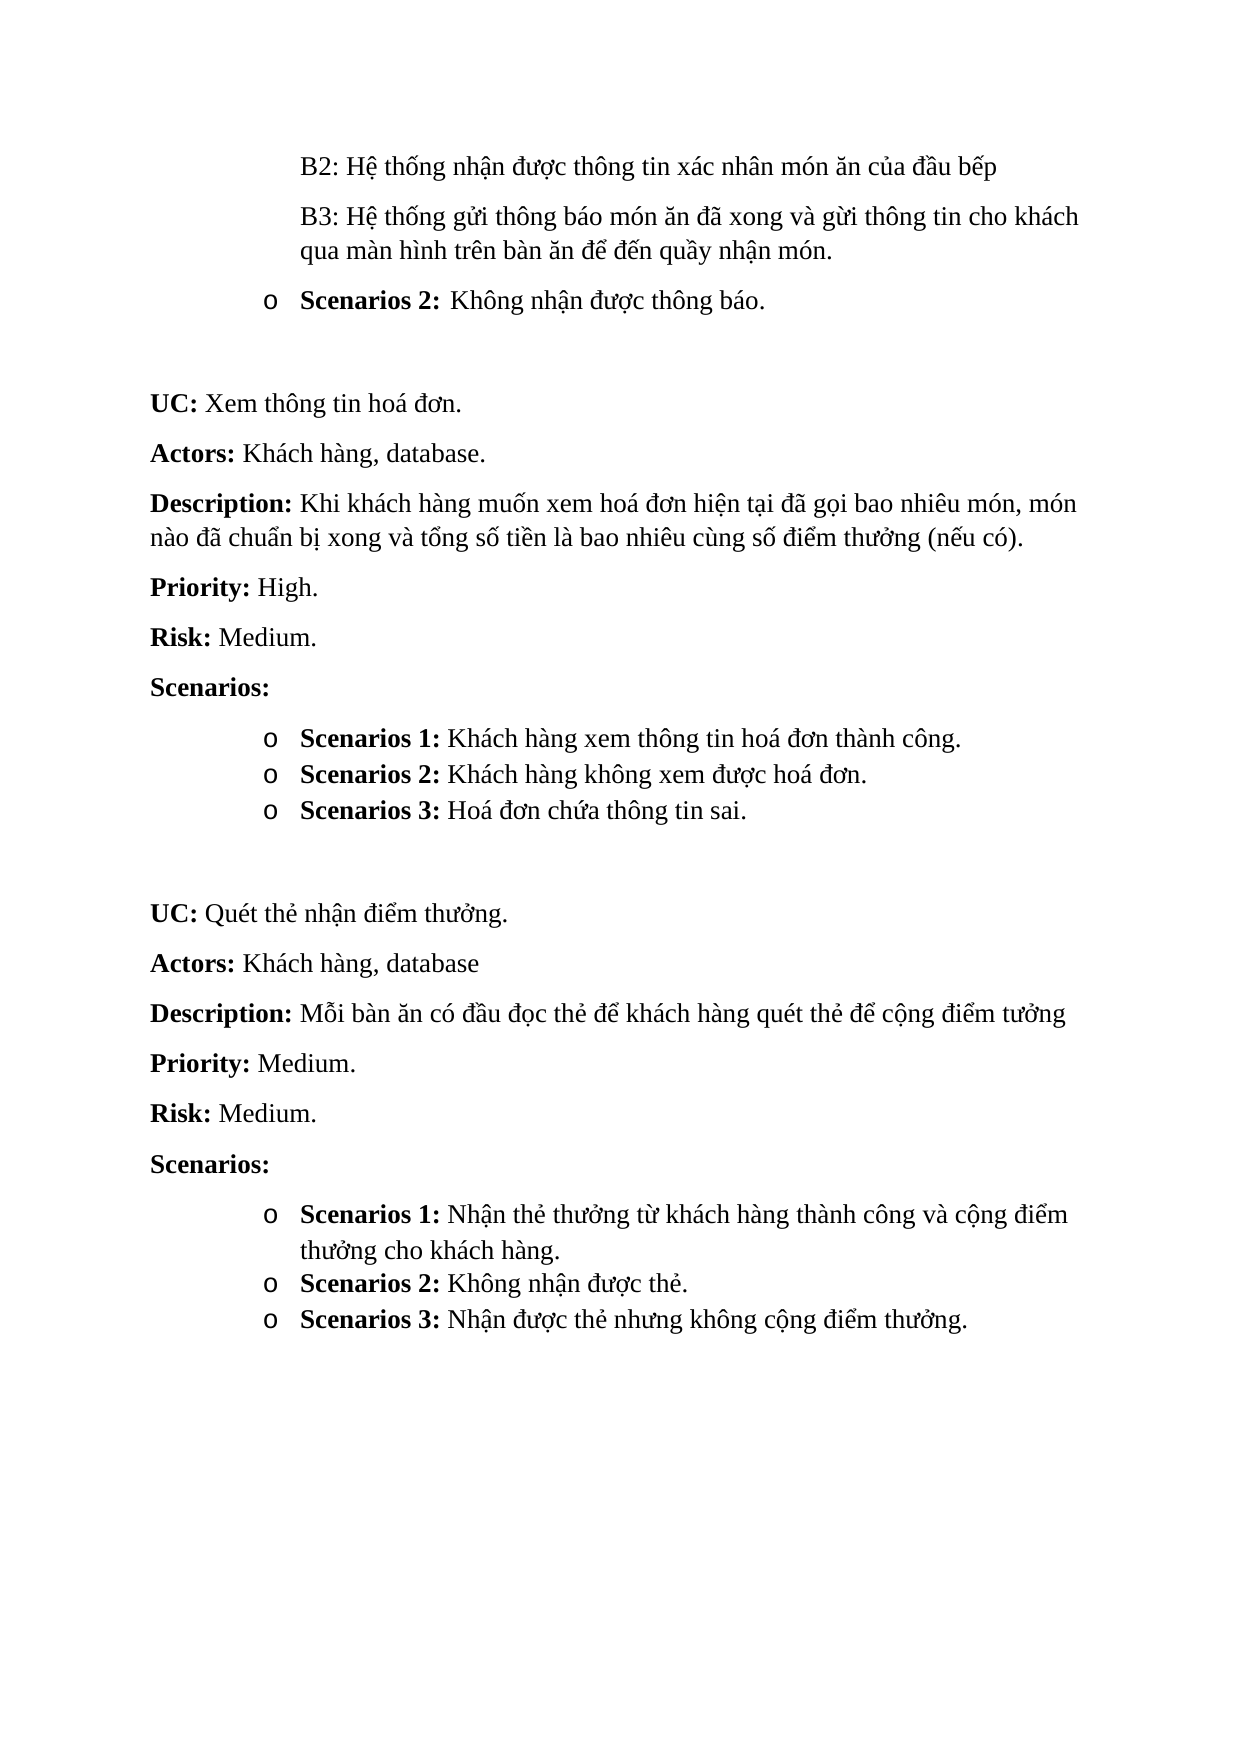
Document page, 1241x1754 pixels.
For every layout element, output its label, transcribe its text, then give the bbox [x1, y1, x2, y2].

text B3: Hệ thống gửi thông báo món ăn đã xong và gừi thông tin cho khách qua màn hình trên bàn ăn để đến quầy nhận món. [300, 200, 1090, 265]
list Scenarios 2: Khách hàng không xem được hoá đơn. [262, 758, 1090, 791]
list Scenarios 3: Hoá đơn chứa thông tin sai. [262, 794, 1090, 827]
text Description: Mỗi bàn ăn có đầu đọc thẻ để khách hàng quét thẻ để cộng điểm tưởng [150, 997, 1090, 1028]
text Actors: Khách hàng, database. [150, 437, 1090, 468]
text B2: Hệ thống nhận được thông tin xác nhân món ăn của đầu bếp [300, 150, 1090, 181]
list Scenarios 2: Không nhận được thông báo. [262, 284, 1090, 317]
list Scenarios 3: Nhận được thẻ nhưng không cộng điểm thưởng. [262, 1303, 1090, 1337]
list Scenarios 1: Nhận thẻ thưởng từ khách hàng thành công và cộng điểm thưởng cho khách hàng. [262, 1198, 1090, 1265]
text UC: Xem thông tin hoá đơn. [150, 387, 1090, 418]
text UC: Quét thẻ nhận điểm thưởng. [150, 897, 1090, 928]
text Description: Khi khách hàng muốn xem hoá đơn hiện tại đã gọi bao nhiêu món, món nào đã chuẩn bị xong và tổng số tiền là bao nhiêu cùng số điểm thưởng (nếu có). [150, 487, 1090, 552]
text Risk: Medium. [150, 1097, 1090, 1129]
text Scenarios: [150, 671, 1090, 703]
text Priority: Medium. [150, 1047, 1090, 1078]
list Scenarios 2: Không nhận được thẻ. [262, 1267, 1090, 1301]
text Priority: High. [150, 571, 1090, 602]
text Scenarios: [150, 1148, 1090, 1179]
text Risk: Medium. [150, 621, 1090, 652]
text Actors: Khách hàng, database [150, 947, 1090, 978]
list Scenarios 1: Khách hàng xem thông tin hoá đơn thành công. [262, 722, 1090, 755]
